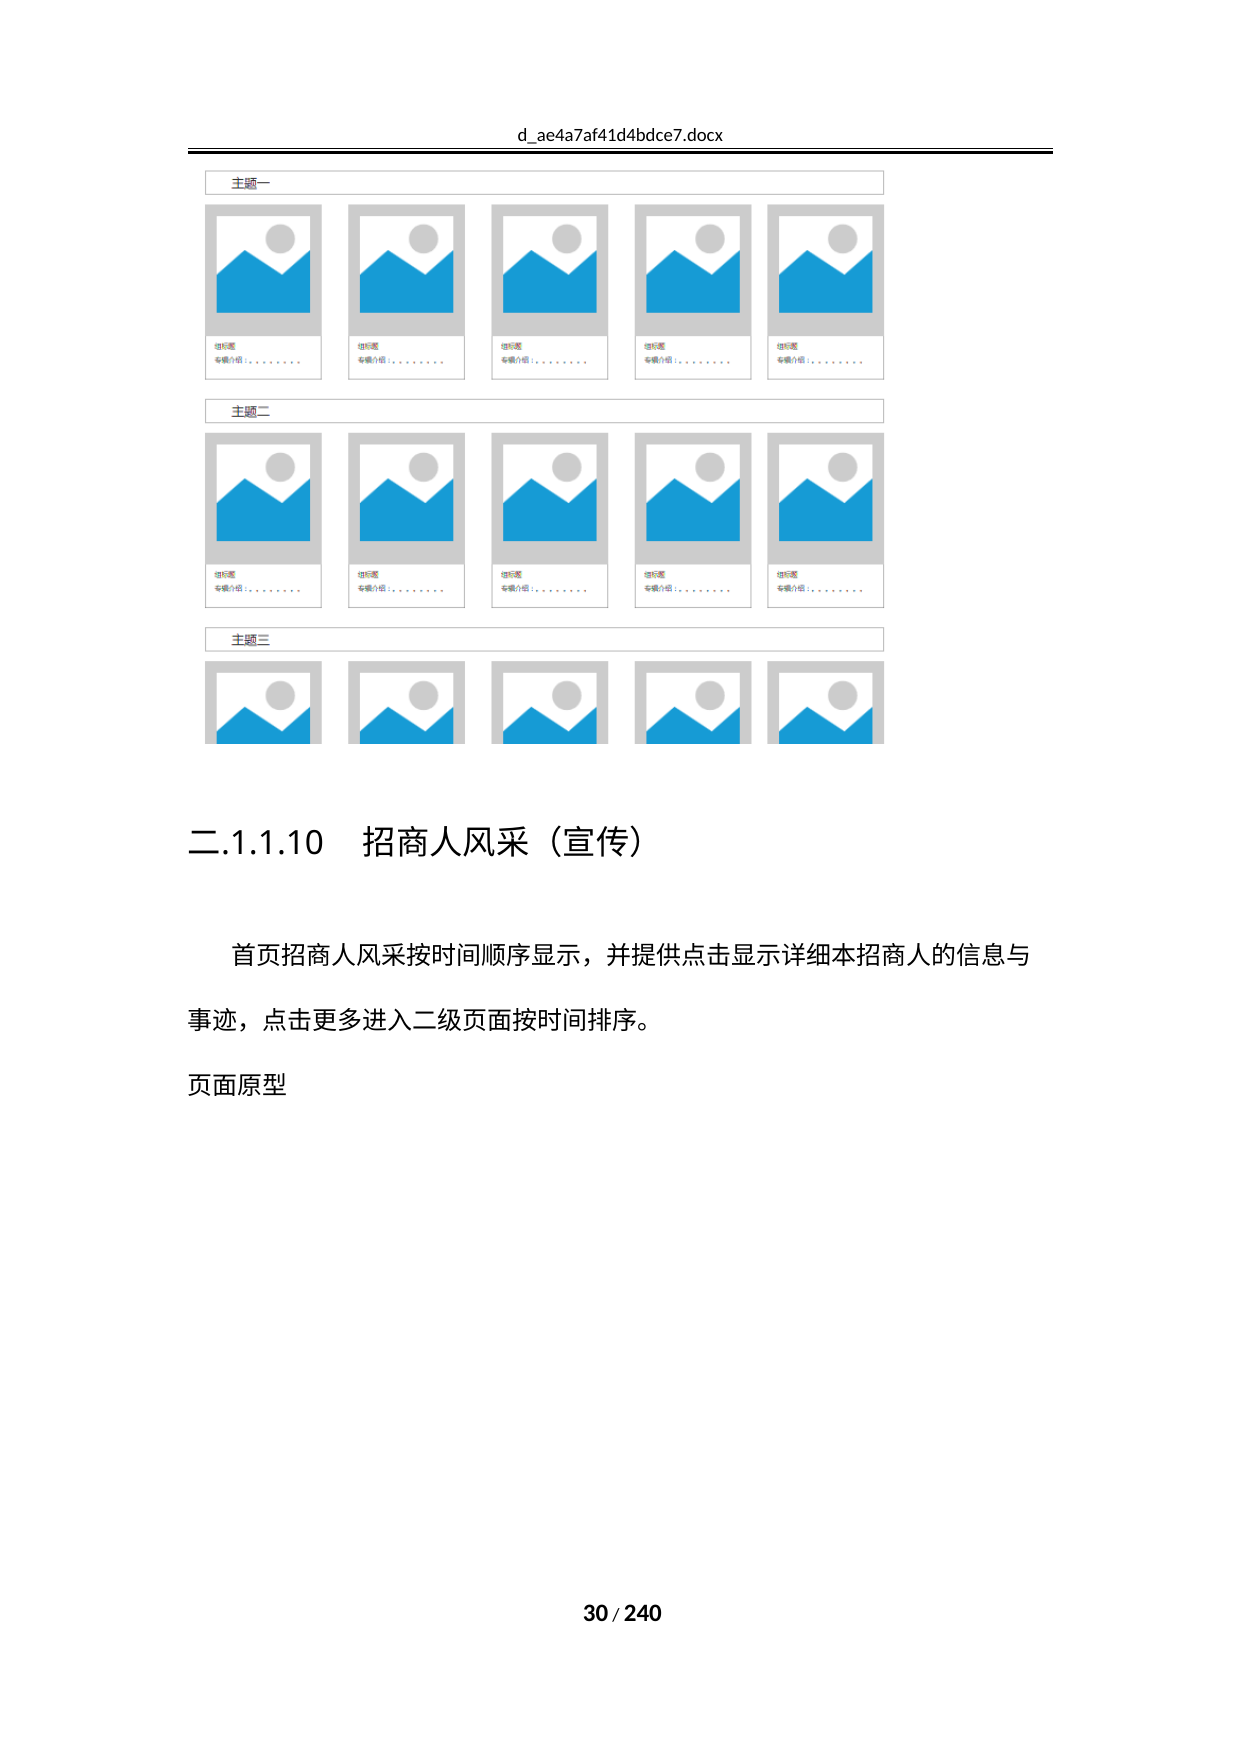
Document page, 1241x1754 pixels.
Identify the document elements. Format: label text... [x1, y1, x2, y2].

text 招商人风采（宣传） [187, 807, 1053, 872]
picture [187, 162, 899, 744]
text 首页招商人风采按时间顺序显示，并提供点击显示详细本招商人的信息与事迹，点击更多进入二级页面按时间排序。 [187, 921, 1053, 1051]
text 页面原型 [187, 1051, 1053, 1116]
